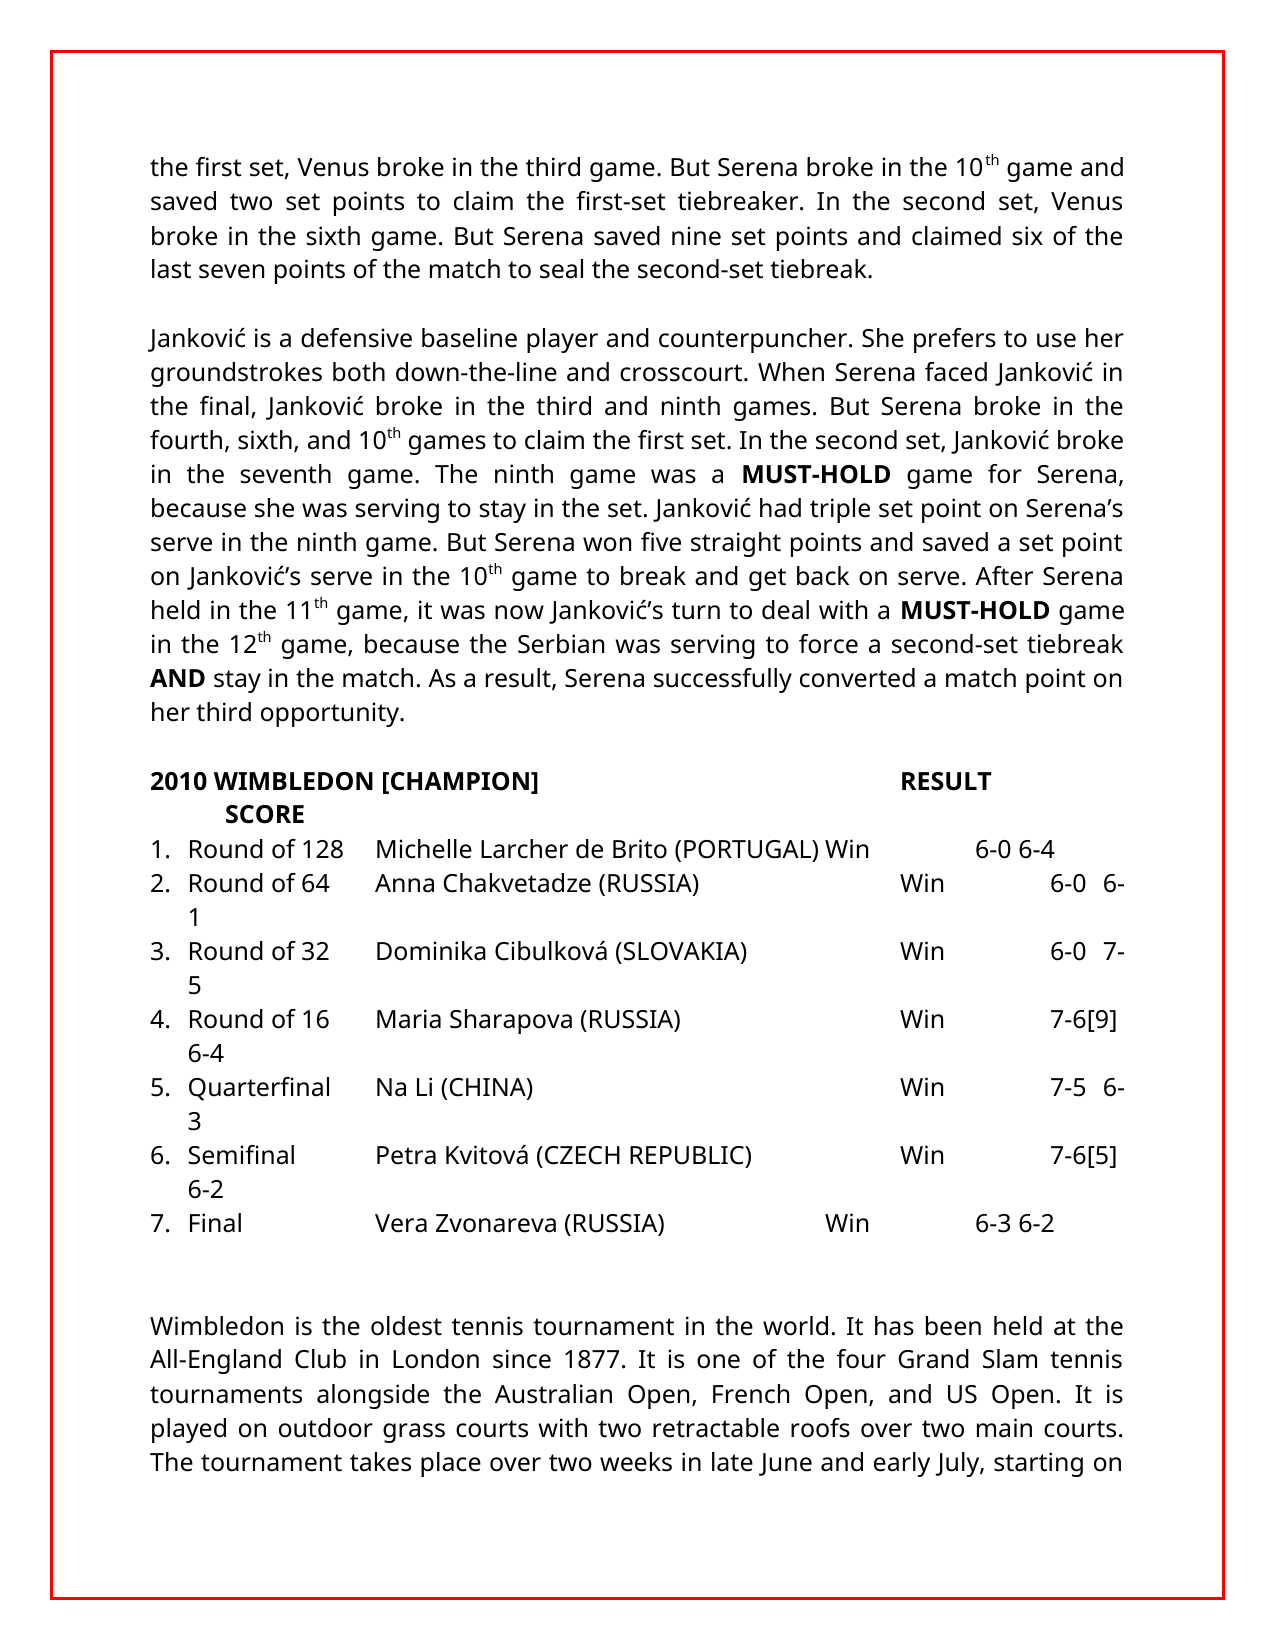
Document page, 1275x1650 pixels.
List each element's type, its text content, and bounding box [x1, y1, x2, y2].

list Quarterfinal Na Li (CHINA) Win 7-5 6-3 [150, 1070, 1125, 1138]
list Semifinal Petra Kvitová (CZECH REPUBLIC) Win 7-6[5] 6-2 [150, 1138, 1125, 1206]
list Round of 32 Dominika Cibulková (SLOVAKIA) Win 6-0 7-5 [150, 933, 1125, 1002]
list Round of 16 Maria Sharapova (RUSSIA) Win 7-6[9] 6-4 [150, 1002, 1125, 1070]
list Round of 128 Michelle Larcher de Brito (PORTUGAL) Win 6-0 6-4 [150, 831, 1125, 865]
list Round of 64 Anna Chakvetadze (RUSSIA) Win 6-0 6-1 [150, 865, 1125, 933]
list Final Vera Zvonareva (RUSSIA) Win 6-3 6-2 [150, 1206, 1125, 1240]
text 2010 WIMBLEDON [CHAMPION] RESULT SCORE [150, 763, 1125, 831]
text Janković is a defensive baseline player and counterpuncher. She prefers to use her groundstrokes both down-the-line and crosscourt. When Serena faced Janković in the final, Janković broke in the third and ninth games. But Serena broke in the fourth, sixth, and 10th games to claim the first set. In the second set, Janković broke in the seventh game. The ninth game was a MUST-HOLD game for Serena, because she was serving to stay in the set. Janković had triple set point on Serena’s serve in the ninth game. But Serena won five straight points and saved a set point on Janković’s serve in the 10th game to break and get back on serve. After Serena held in the 11th game, it was now Janković’s turn to deal with a MUST-HOLD game in the 12th game, because the Serbian was serving to force a second-set tiebreak AND stay in the match. As a result, Serena successfully converted a match point on her third opportunity. [150, 320, 1125, 729]
